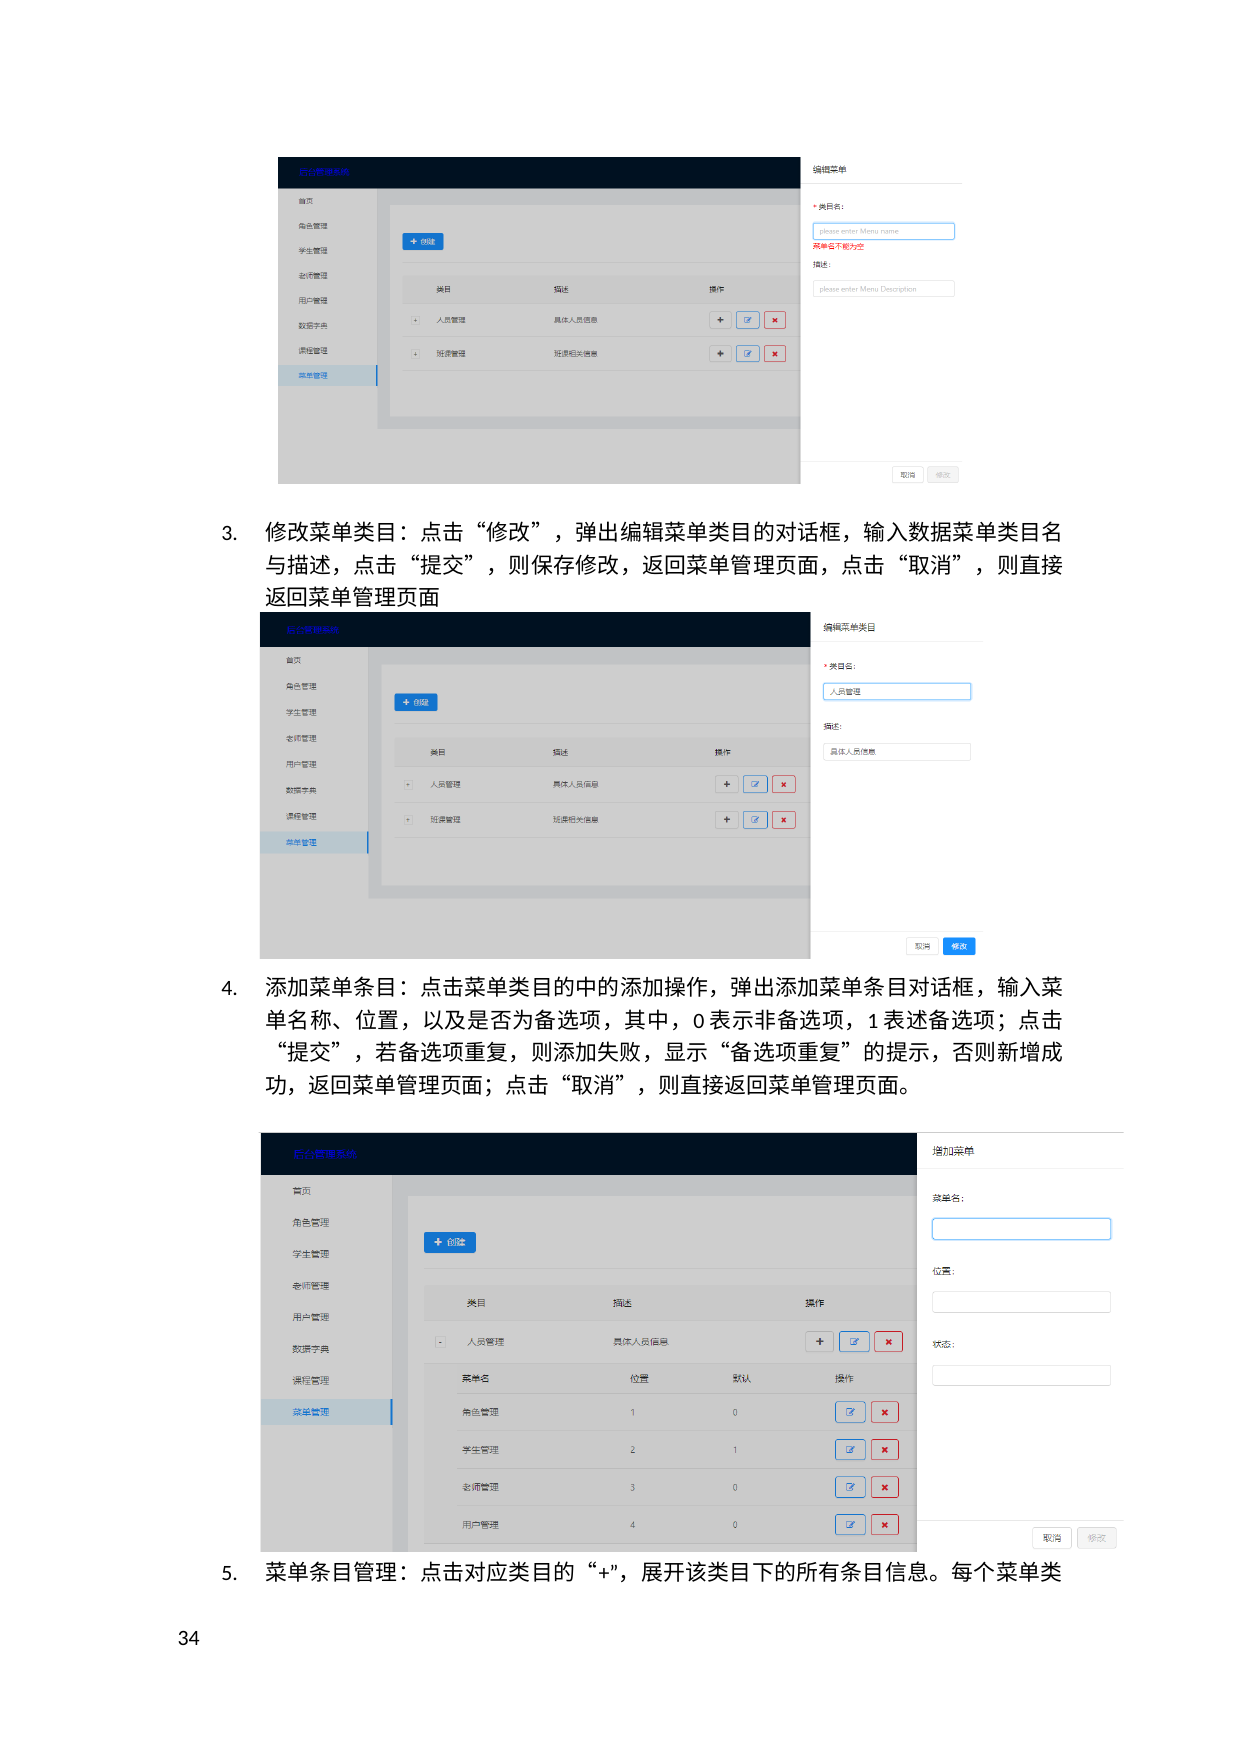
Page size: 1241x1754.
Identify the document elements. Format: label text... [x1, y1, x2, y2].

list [221, 1555, 1063, 1587]
picture [258, 1132, 1124, 1552]
picture [278, 157, 963, 484]
list 修改菜单类目：点击“修改”，弹出编辑菜单类目的对话框，输入数据菜单类目名与描述，点击“提交”，则保存修改，返回菜单管理页面，点击“取消”，则直接返回菜单管理页面 [221, 515, 1063, 612]
list 添加菜单条目：点击菜单类目的中的添加操作，弹出添加菜单条目对话框，输入菜单名称、位置，以及是否为备选项，其中，0表示非备选项，1表述备选项；点击“提交”，若备选项重复，则添加失败，显示“备选项重复”的提示，否则新增成功，返回菜单管理页面；点击“取消”，则直接返回菜单管理页面。 [221, 970, 1063, 1100]
picture [257, 612, 984, 959]
